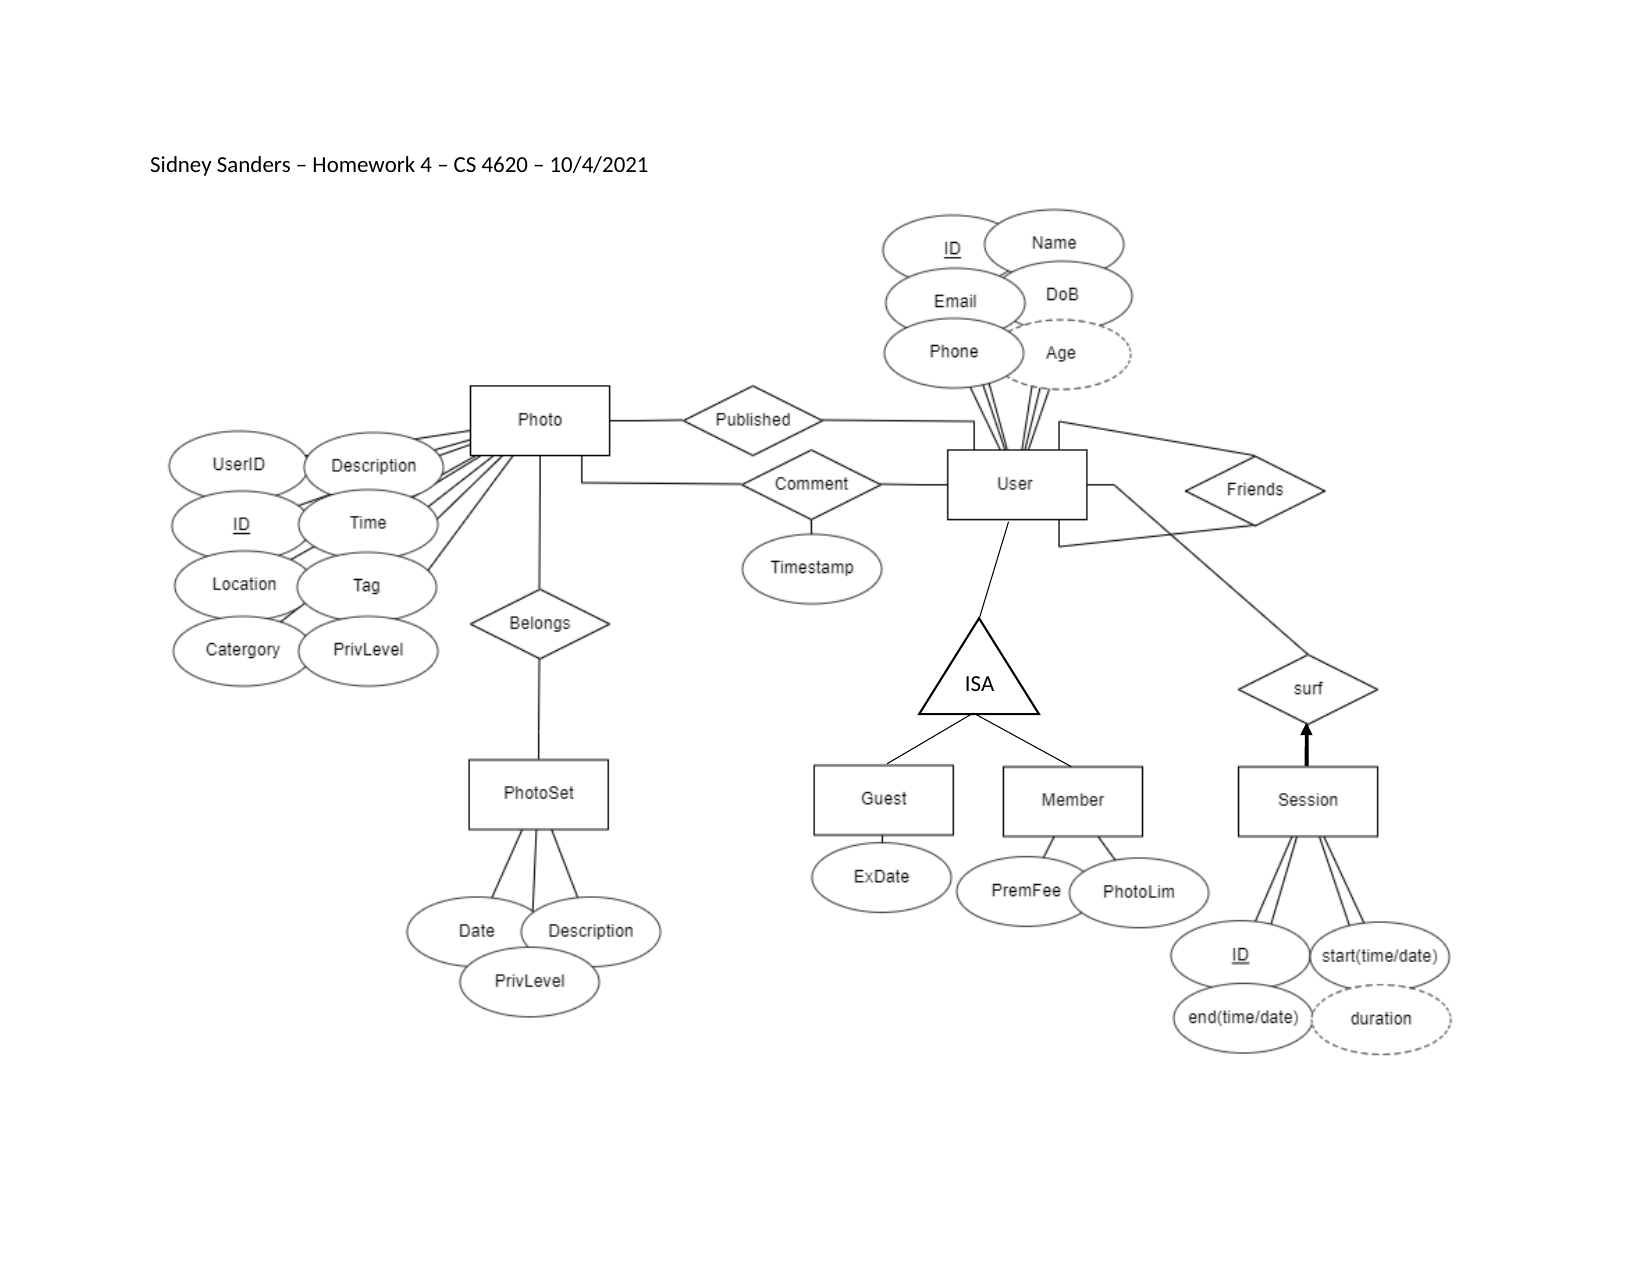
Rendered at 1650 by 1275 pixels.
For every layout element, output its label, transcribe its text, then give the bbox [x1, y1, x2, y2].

picture [150, 196, 1500, 1079]
text Sidney Sanders – Homework 4 – CS 4620 – 10/4/2021 [150, 150, 1500, 178]
